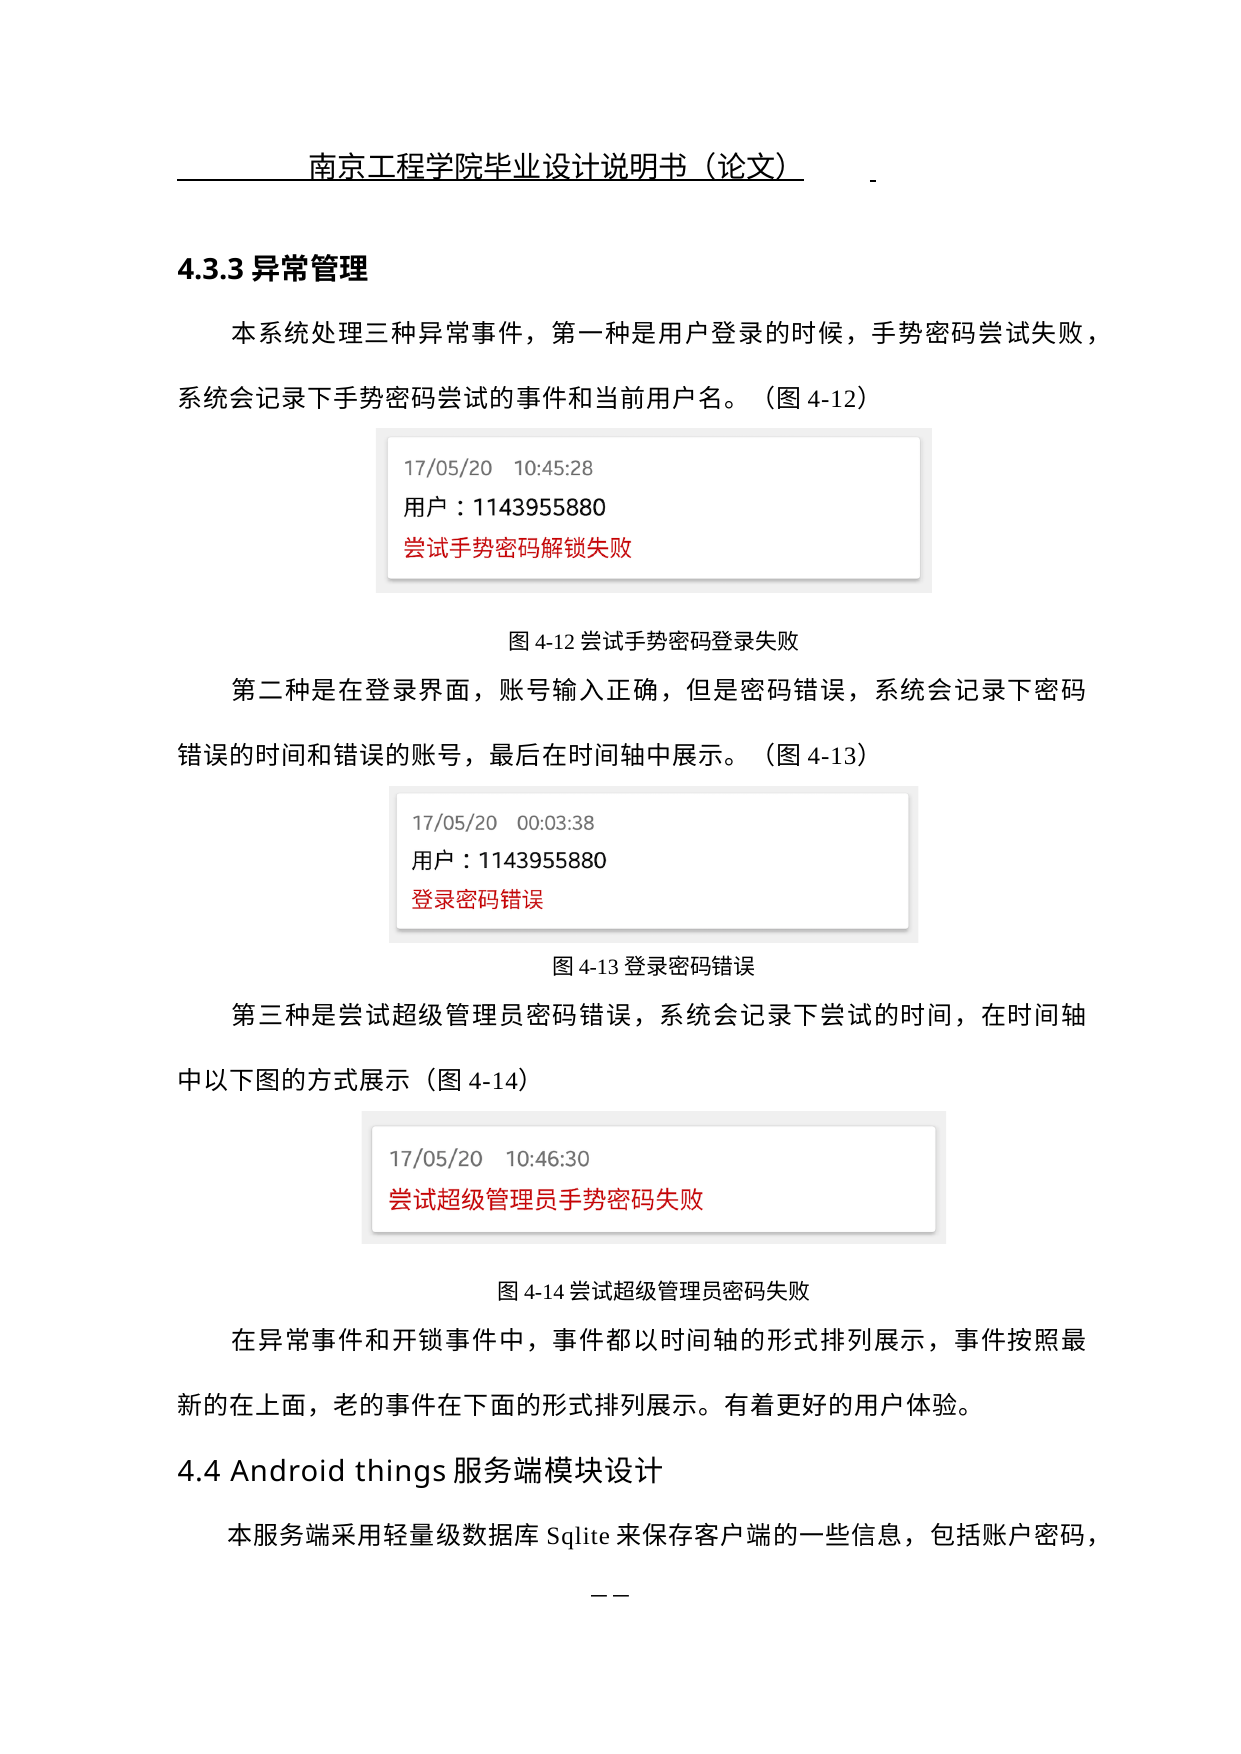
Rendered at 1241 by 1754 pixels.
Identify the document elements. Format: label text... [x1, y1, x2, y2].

subtitle 4.4 Android things服务端模块设计 [177, 1436, 1087, 1501]
text 图4-13 登录密码错误 [177, 949, 1087, 981]
text 第三种是尝试超级管理员密码错误，系统会记录下尝试的时间，在时间轴中以下图的方式展示（图4-14） [177, 981, 1087, 1111]
text 图4-12 尝试手势密码登录失败 [177, 624, 1087, 656]
picture [389, 786, 919, 943]
text 第二种是在登录界面，账号输入正确，但是密码错误，系统会记录下密码错误的时间和错误的账号，最后在时间轴中展示。（图4-13） [177, 656, 1087, 786]
picture [361, 1111, 947, 1244]
text 本系统处理三种异常事件，第一种是用户登录的时候，手势密码尝试失败，系统会记录下手势密码尝试的事件和当前用户名。（图4-12） [177, 299, 1087, 429]
text 4.3.3 异常管理 [177, 234, 1087, 299]
text 图4-14 尝试超级管理员密码失败 [177, 1274, 1087, 1306]
picture [375, 428, 932, 593]
text 本服务端采用轻量级数据库Sqlite来保存客户端的一些信息，包括账户密码，用户开关锁事件等的记录。 [177, 1501, 1087, 1566]
text 在异常事件和开锁事件中，事件都以时间轴的形式排列展示，事件按照最新的在上面，老的事件在下面的形式排列展示。有着更好的用户体验。 [177, 1306, 1087, 1436]
